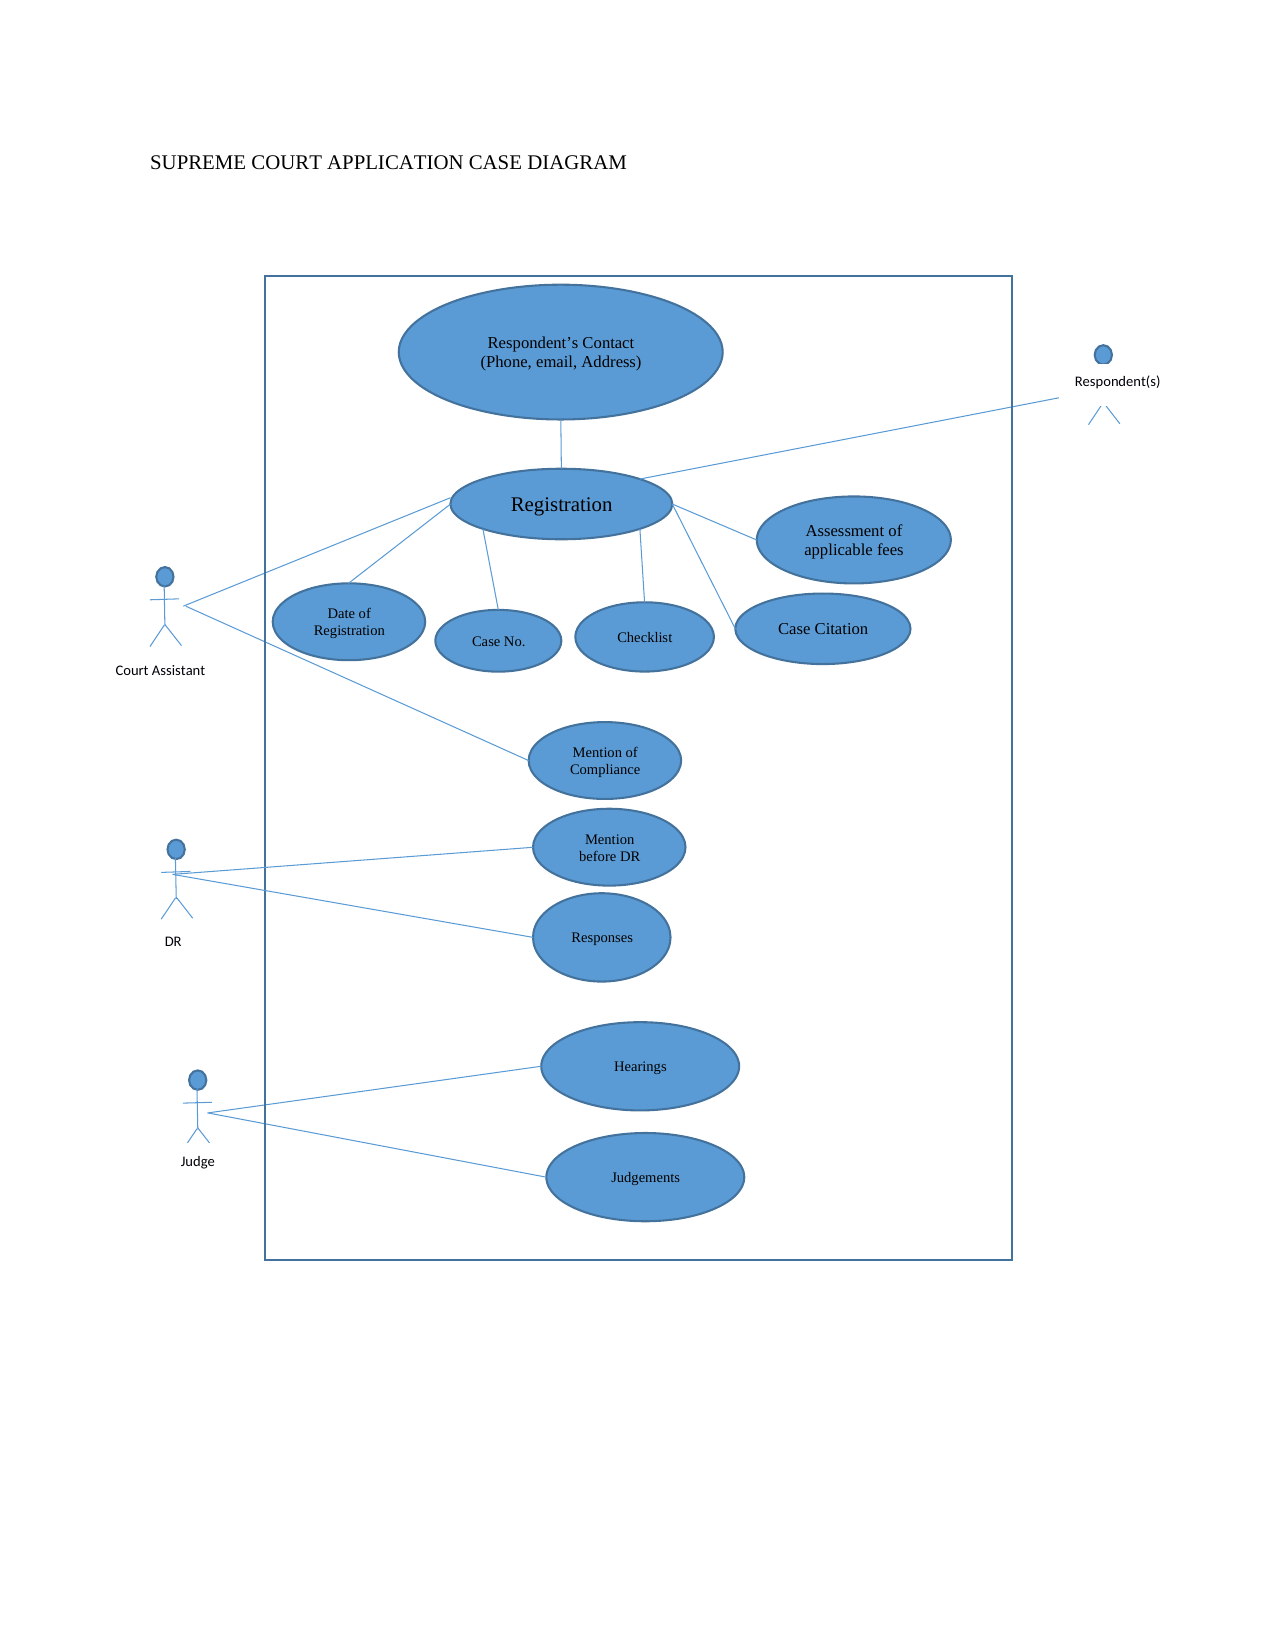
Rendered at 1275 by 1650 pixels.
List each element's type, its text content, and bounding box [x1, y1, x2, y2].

text SUPREME COURT APPLICATION CASE DIAGRAM [150, 150, 1125, 174]
